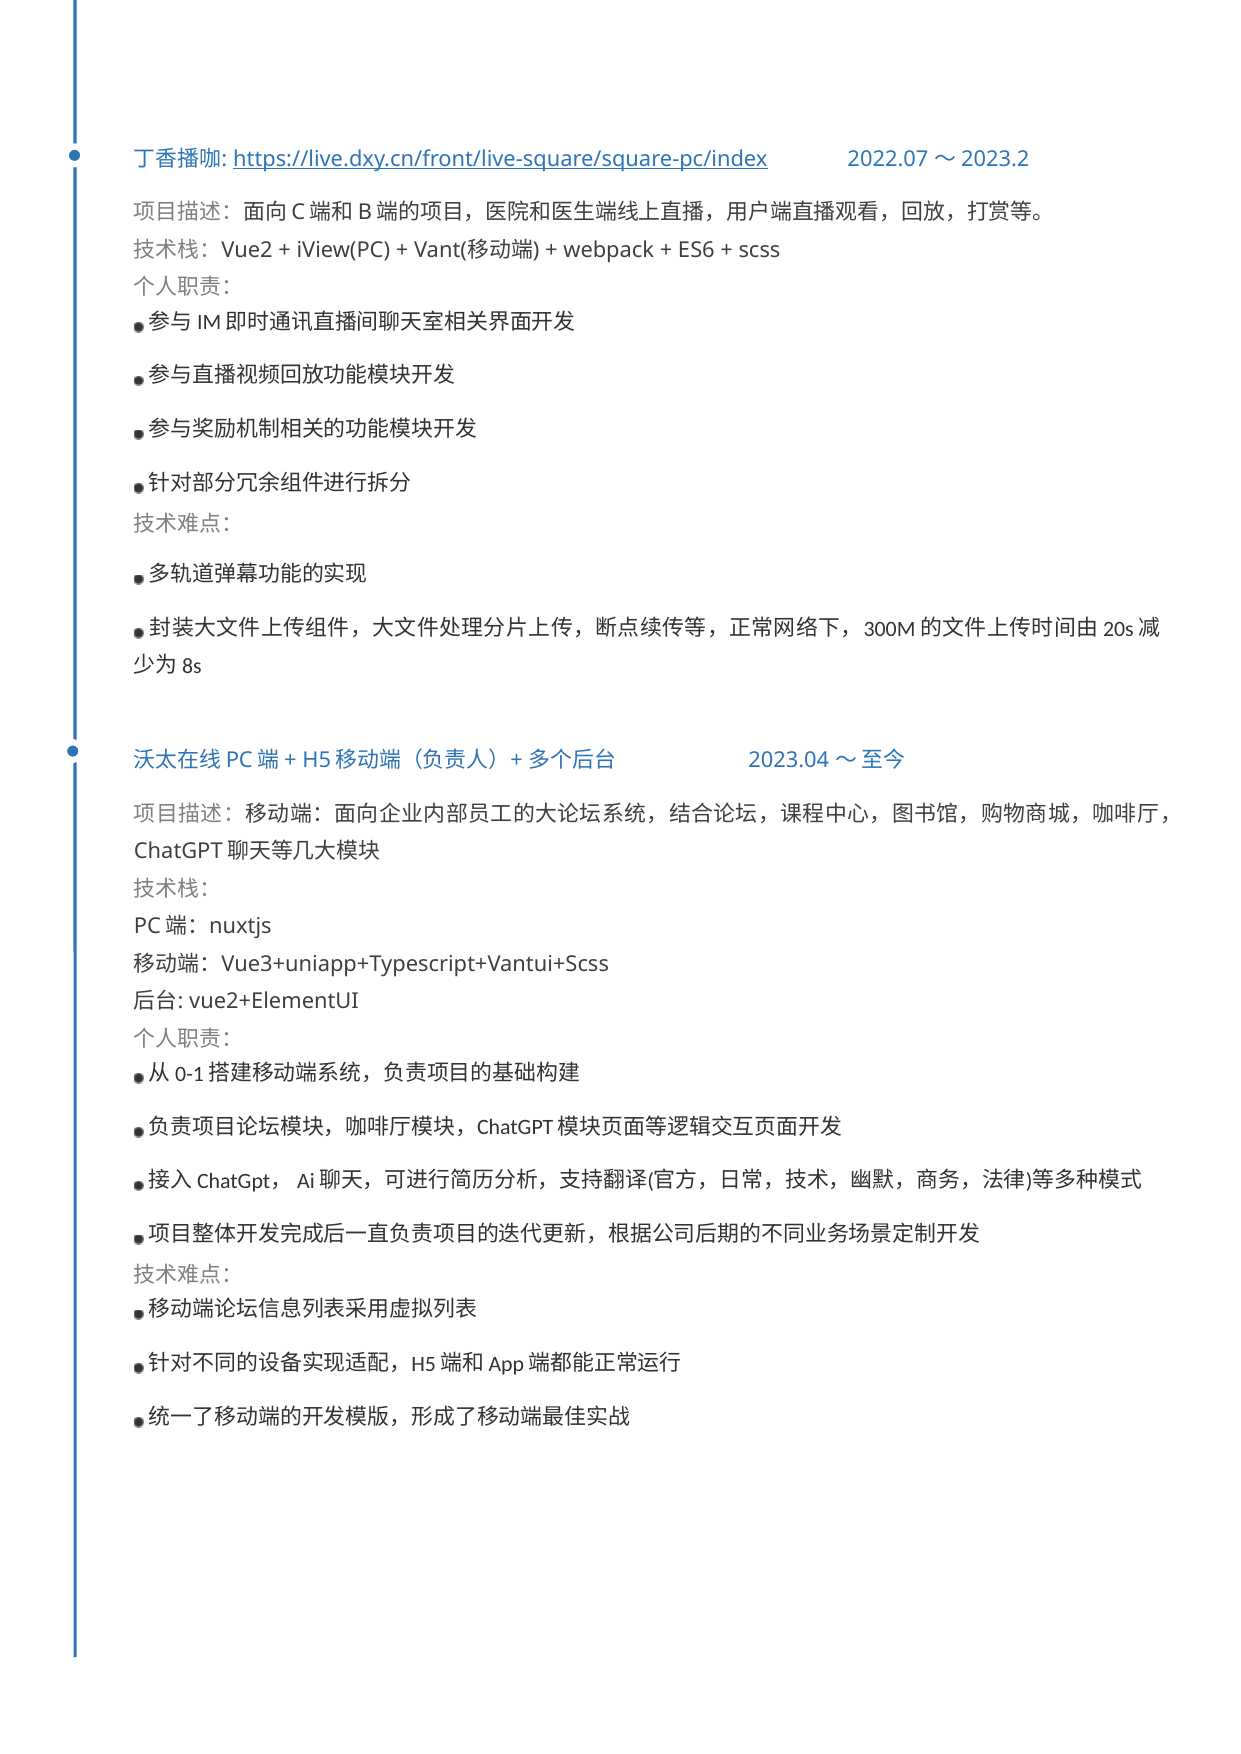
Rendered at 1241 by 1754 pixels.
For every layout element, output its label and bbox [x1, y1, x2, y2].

picture [133, 1181, 144, 1191]
picture [133, 1127, 144, 1138]
picture [133, 1310, 144, 1320]
picture [133, 1073, 144, 1084]
picture [133, 575, 144, 585]
picture [133, 322, 144, 333]
picture [133, 483, 144, 494]
picture [133, 1363, 144, 1374]
picture [133, 376, 144, 386]
picture [133, 1417, 144, 1428]
picture [133, 628, 144, 639]
picture [133, 430, 144, 440]
picture [133, 1235, 144, 1245]
